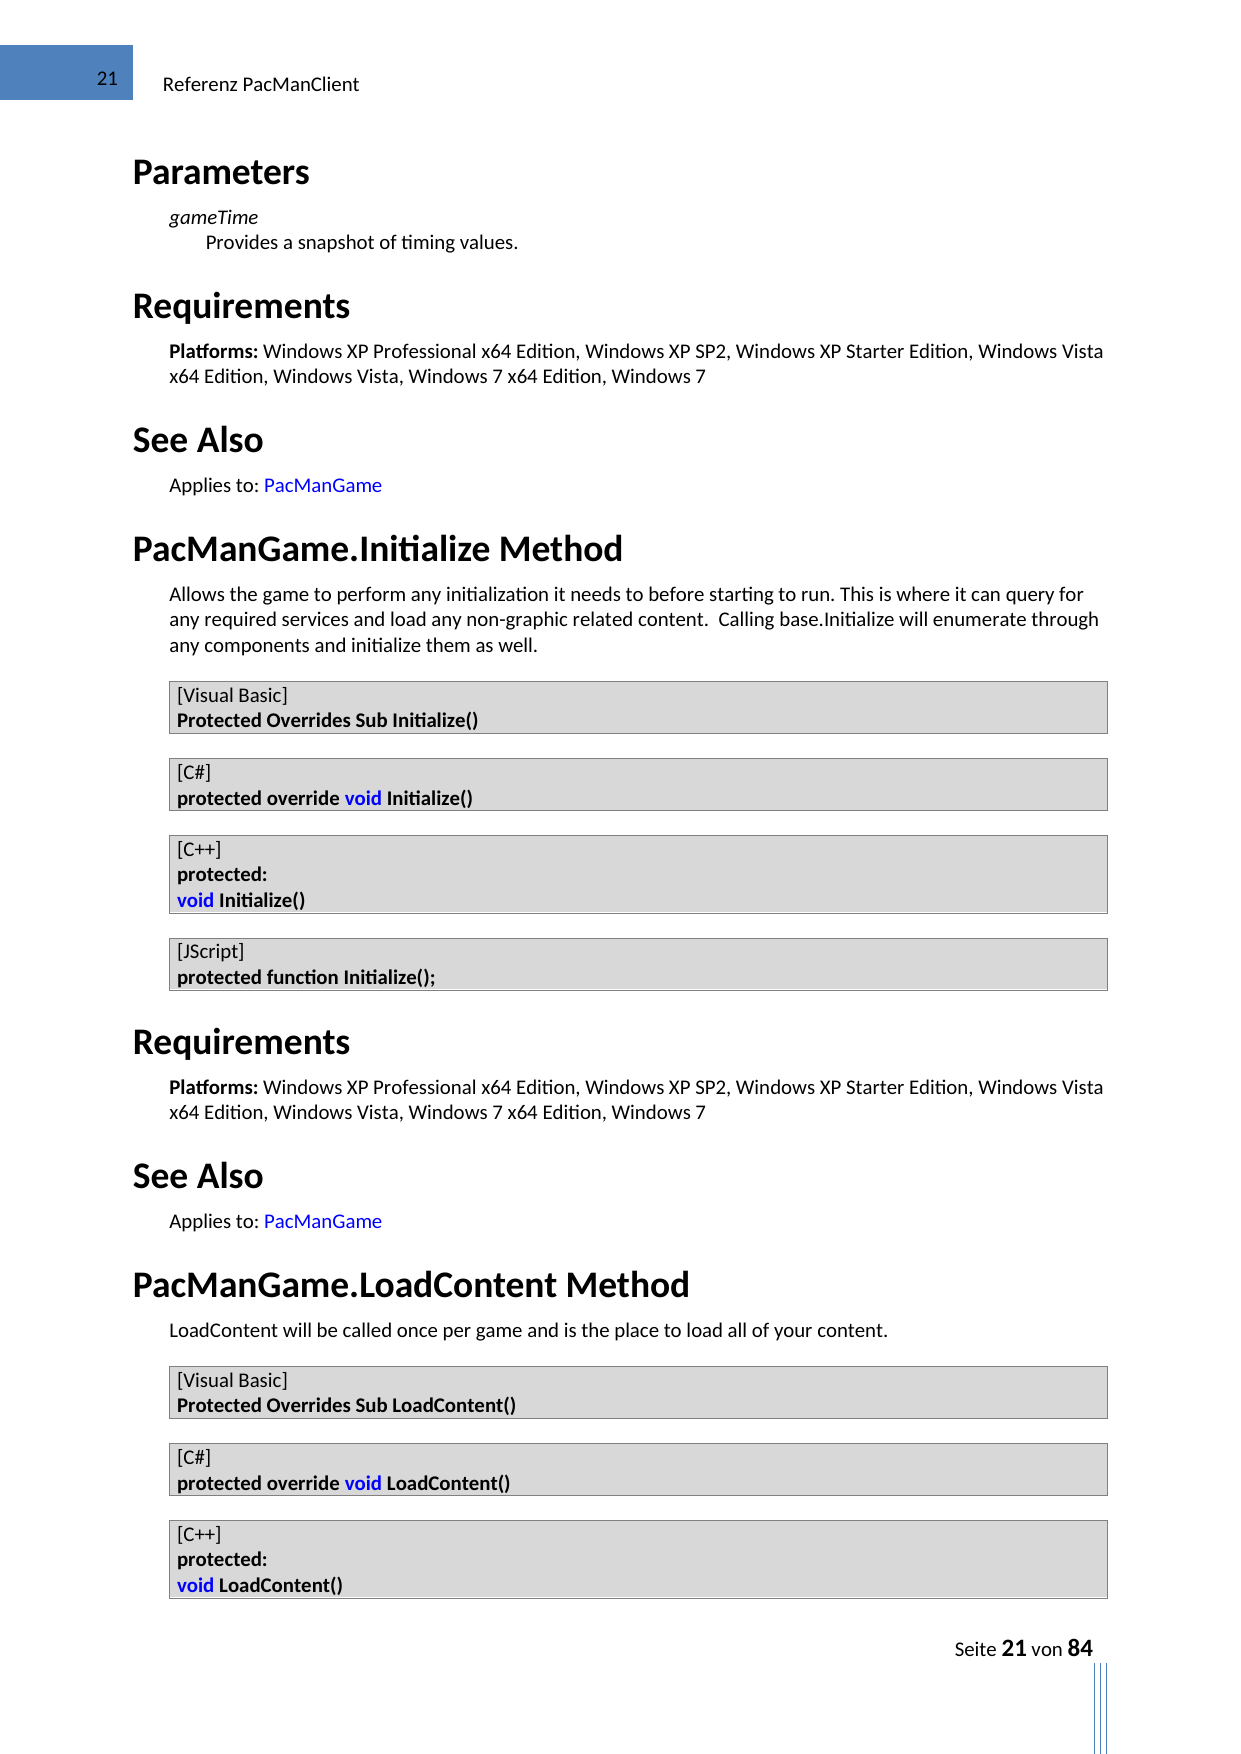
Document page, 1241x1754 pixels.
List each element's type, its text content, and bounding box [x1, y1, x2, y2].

text gameTime [169, 204, 1108, 229]
text Platforms: Windows XP Professional x64 Edition, Windows XP SP2, Windows XP Starter Edition, Windows Vista x64 Edition, Windows Vista, Windows 7 x64 Edition, Windows 7 [169, 1074, 1108, 1125]
table_header [C++] protected: void Initialize() [170, 836, 1107, 912]
table_header [C#] protected override void Initialize() [170, 759, 1107, 810]
text Applies to: PacManGame [169, 1208, 1108, 1233]
text Applies to: PacManGame [169, 472, 1108, 498]
subtitle Requirements [133, 1018, 1108, 1063]
table_header [Visual Basic] Protected Overrides Sub LoadContent() [170, 1367, 1107, 1418]
table_header [C#] protected override void LoadContent() [170, 1444, 1107, 1495]
subtitle Parameters [133, 148, 1108, 193]
table_header [C++] protected: void LoadContent() [170, 1521, 1107, 1597]
table_header [Visual Basic] Protected Overrides Sub Initialize() [170, 682, 1107, 733]
text Allows the game to perform any initialization it needs to before starting to run. This is where it can query for any required services and load any non-graphic related content. Calling base.Initialize will enumerate through any components and initialize them as well. [169, 581, 1108, 657]
text LoadContent will be called once per game and is the place to load all of your content. [169, 1317, 1108, 1342]
subtitle See Also [133, 1152, 1108, 1198]
subtitle PacManGame.Initialize Method [133, 525, 1108, 571]
subtitle Requirements [133, 282, 1108, 328]
text Platforms: Windows XP Professional x64 Edition, Windows XP SP2, Windows XP Starter Edition, Windows Vista x64 Edition, Windows Vista, Windows 7 x64 Edition, Windows 7 [169, 338, 1108, 389]
table_header [JScript] protected function Initialize(); [170, 939, 1107, 989]
subtitle PacManGame.LoadContent Method [133, 1261, 1108, 1306]
subtitle See Also [133, 416, 1108, 462]
text Provides a snapshot of timing values. [206, 229, 1108, 255]
